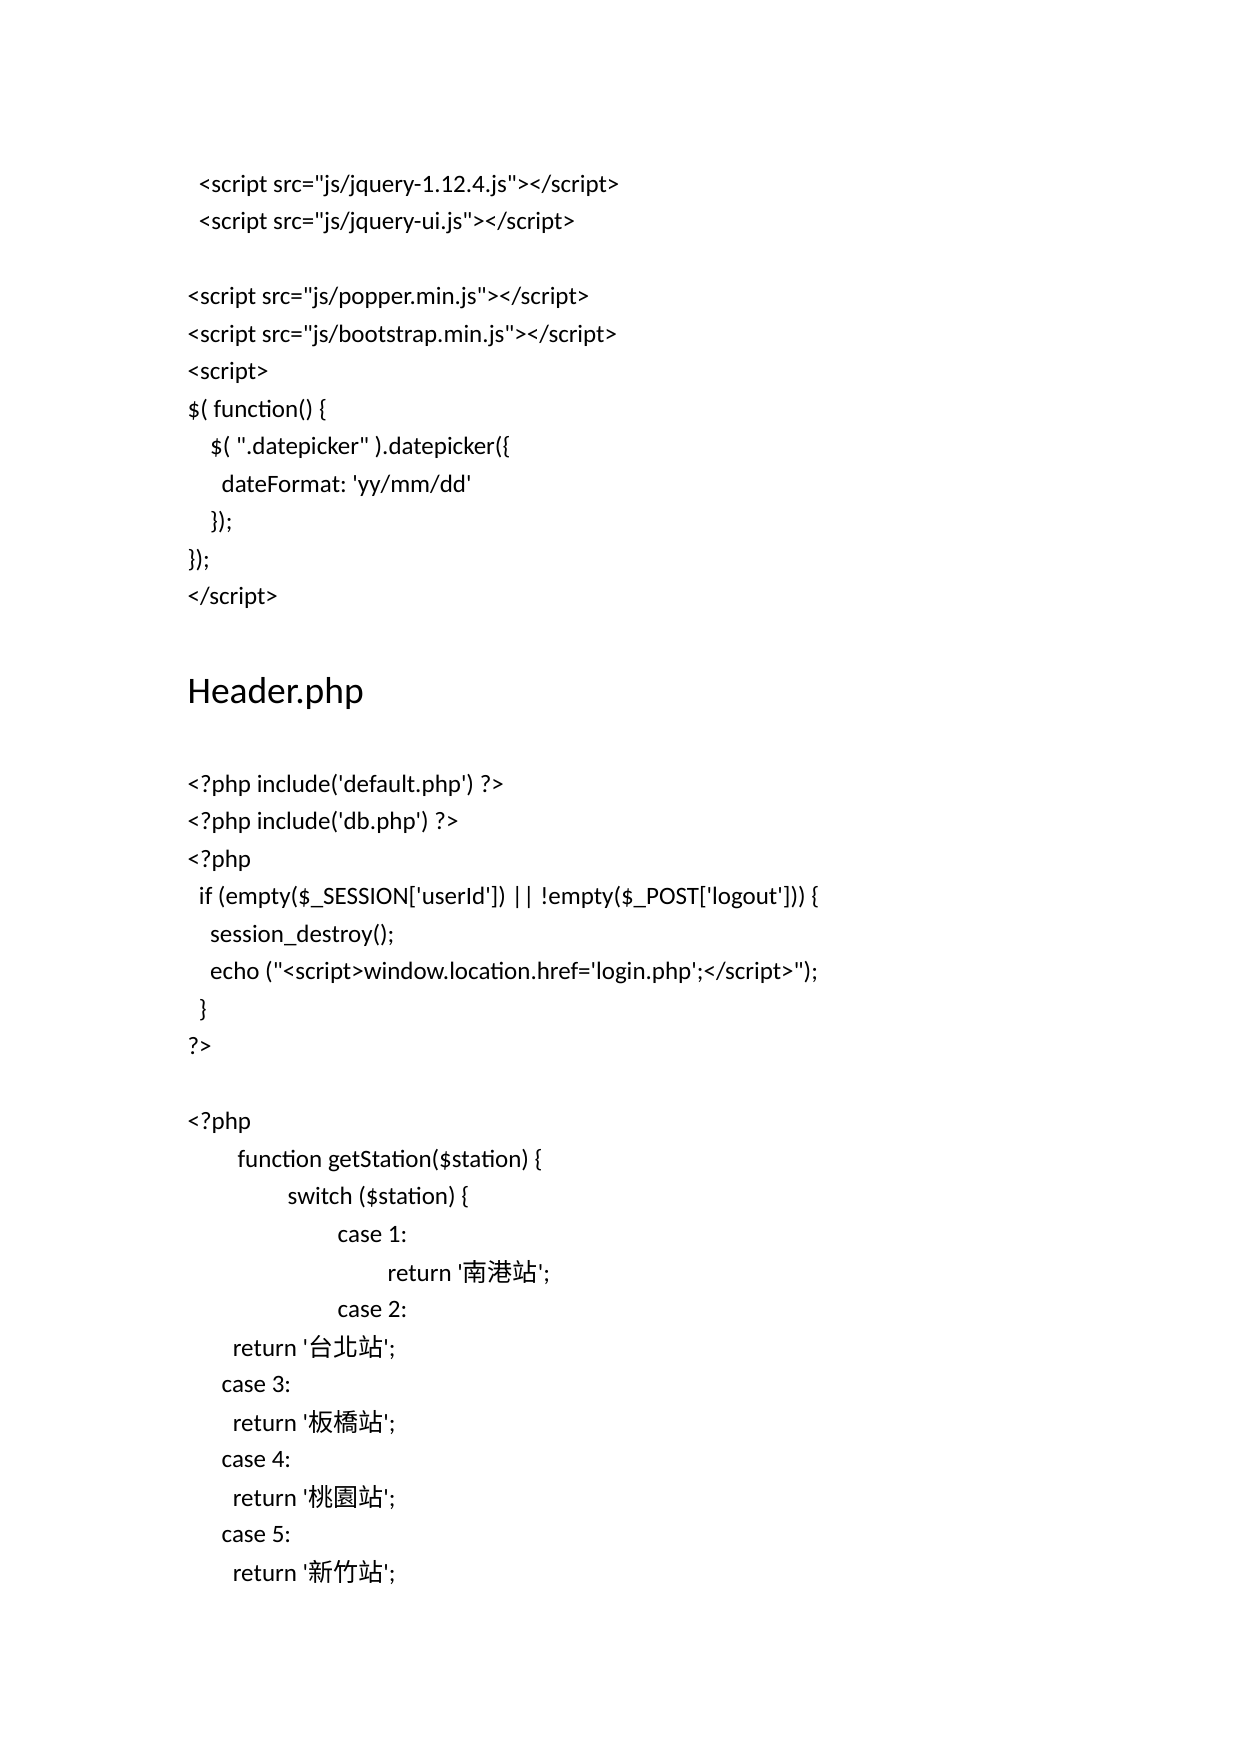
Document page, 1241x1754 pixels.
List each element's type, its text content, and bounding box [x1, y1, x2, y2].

text return '南港站'; [187, 1252, 1053, 1289]
text $( function() { [187, 389, 1053, 427]
text case 4: [187, 1439, 1053, 1477]
text case 1: [187, 1214, 1053, 1252]
text case 3: [187, 1364, 1053, 1402]
text }); [187, 502, 1053, 539]
text <?php include('default.php') ?> [187, 764, 1053, 802]
text <?php [187, 1102, 1053, 1139]
text <script src="js/jquery-ui.js"></script> [187, 202, 1053, 239]
text return '新竹站'; [187, 1552, 1053, 1589]
text <?php [187, 839, 1053, 877]
text }); [187, 539, 1053, 577]
text switch ($station) { [187, 1177, 1053, 1214]
text dateFormat: 'yy/mm/dd' [187, 464, 1053, 502]
text echo ("<script>window.location.href='login.php';</script>"); [187, 952, 1053, 989]
text return '台北站'; [187, 1327, 1053, 1364]
text return '桃園站'; [187, 1477, 1053, 1514]
text <script src="js/jquery-1.12.4.js"></script> [187, 164, 1053, 202]
text $( ".datepicker" ).datepicker({ [187, 427, 1053, 464]
text case 2: [187, 1289, 1053, 1327]
text case 5: [187, 1514, 1053, 1552]
text } [187, 989, 1053, 1027]
text Header.php [187, 652, 1053, 727]
text <script src="js/bootstrap.min.js"></script> [187, 314, 1053, 352]
text function getStation($station) { [187, 1139, 1053, 1177]
text session_destroy(); [187, 914, 1053, 952]
text ?> [187, 1027, 1053, 1064]
text <?php include('db.php') ?> [187, 802, 1053, 839]
text <script> [187, 352, 1053, 389]
text </script> [187, 577, 1053, 614]
text <script src="js/popper.min.js"></script> [187, 277, 1053, 314]
text return '板橋站'; [187, 1402, 1053, 1439]
text if (empty($_SESSION['userId']) || !empty($_POST['logout'])) { [187, 877, 1053, 914]
